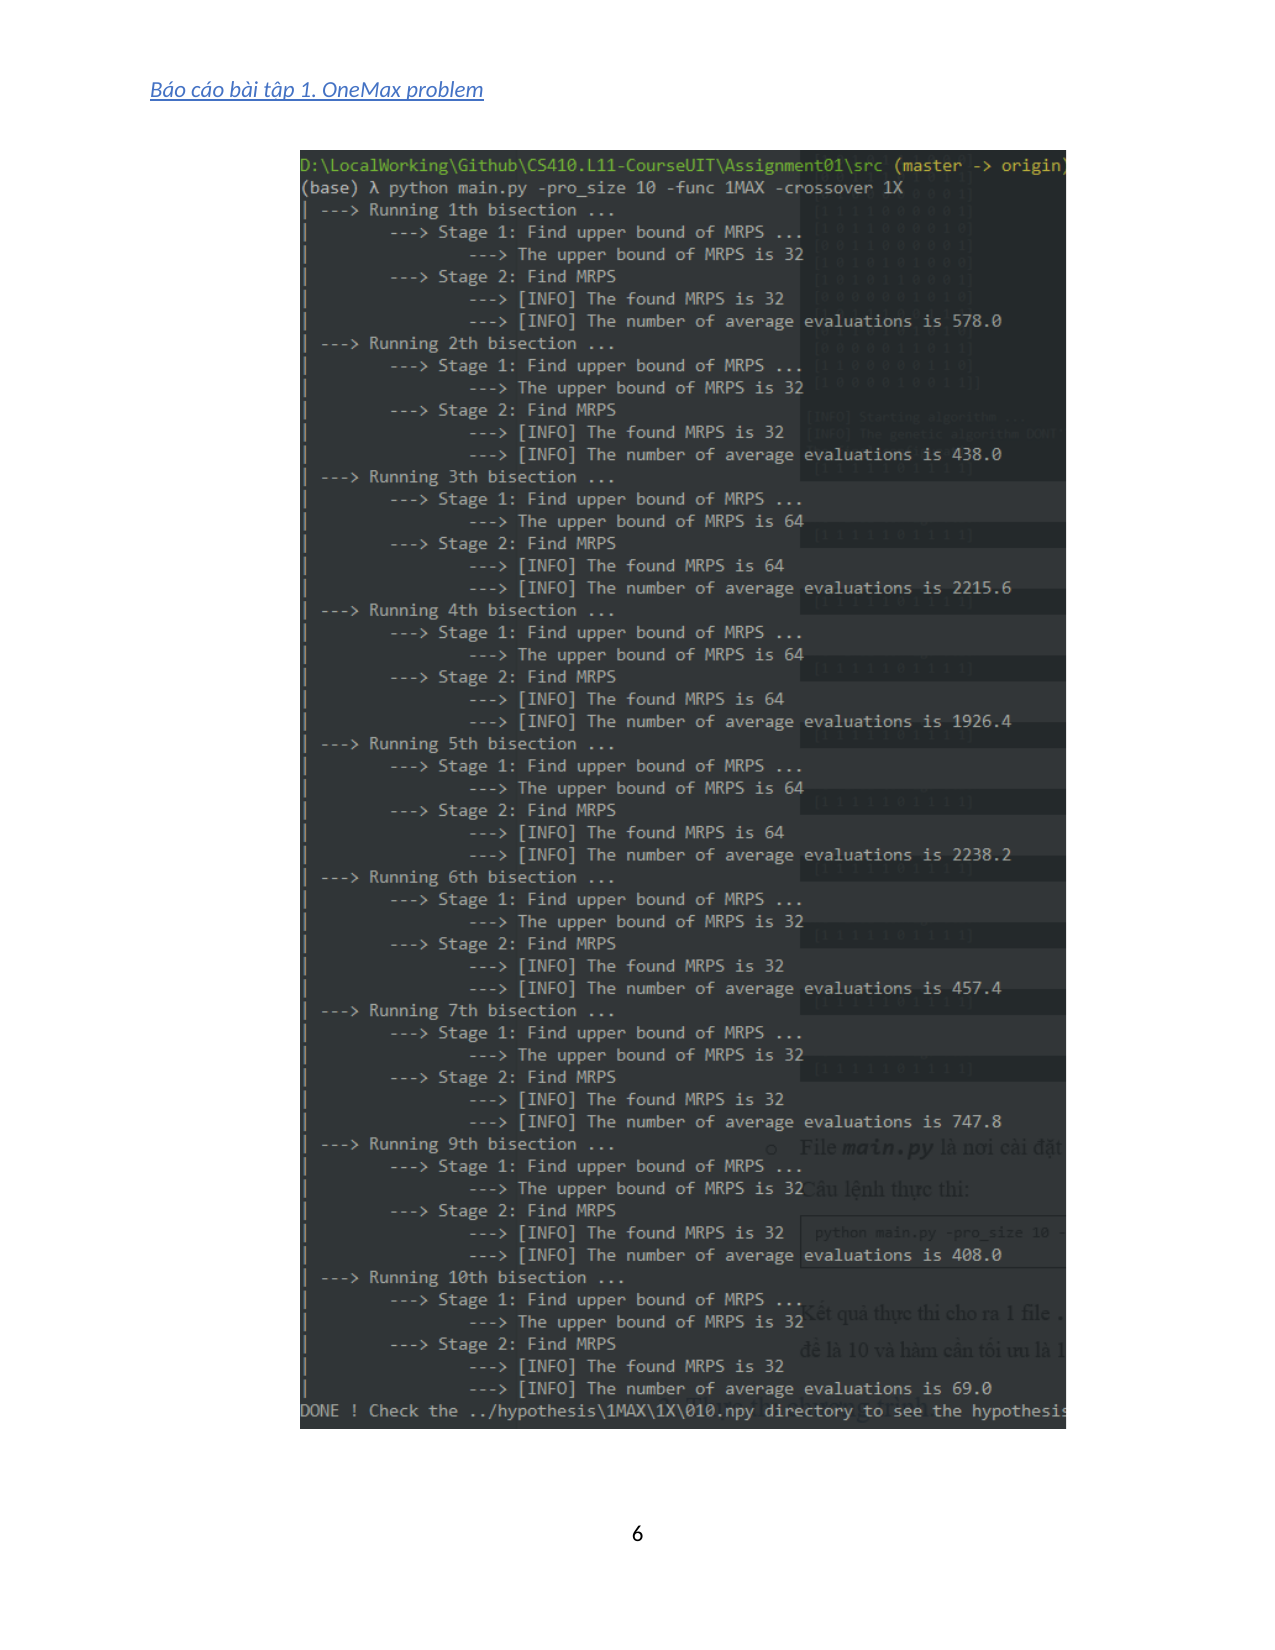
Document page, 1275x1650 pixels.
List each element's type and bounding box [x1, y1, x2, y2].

picture [300, 150, 1067, 1429]
